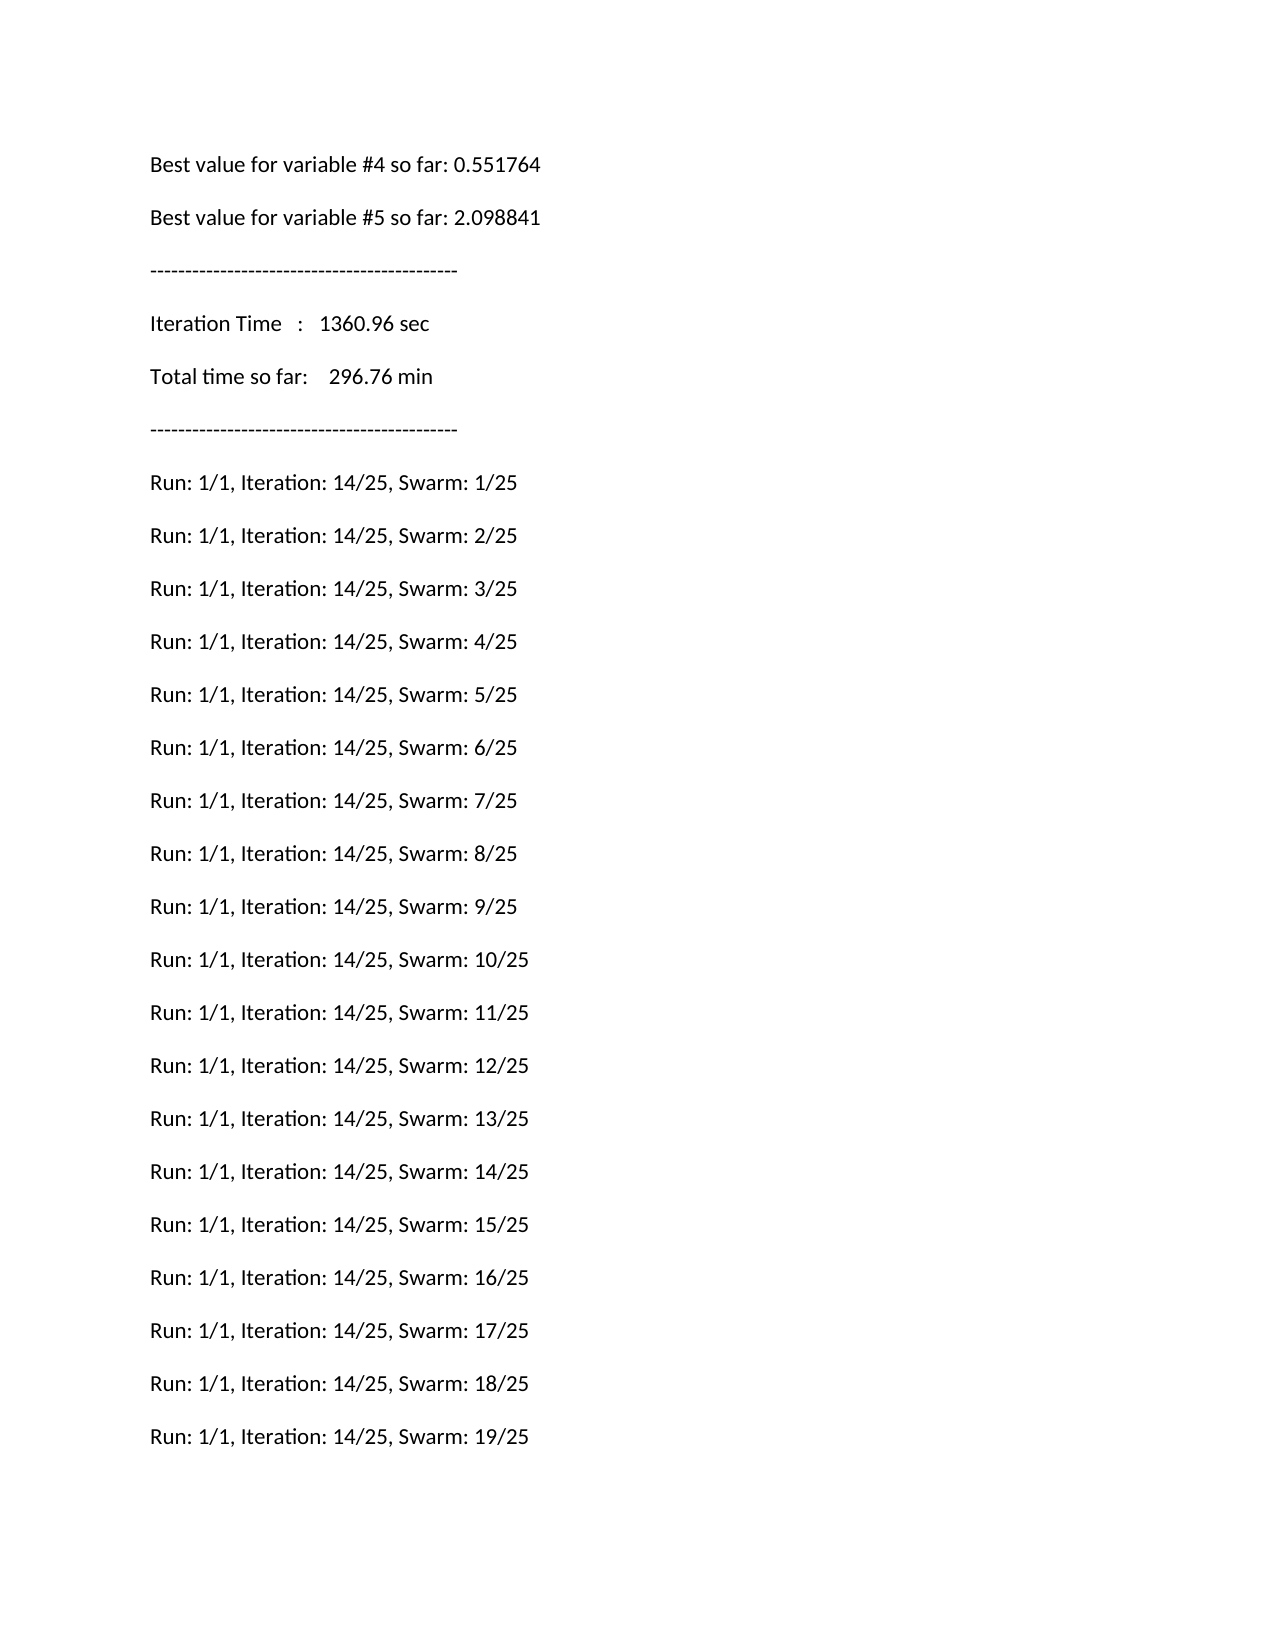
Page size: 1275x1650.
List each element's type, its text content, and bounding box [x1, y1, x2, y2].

text Best value for variable #5 so far: 2.098841 [150, 203, 1125, 231]
text Run: 1/1, Iteration: 14/25, Swarm: 3/25 [150, 574, 1125, 602]
text Run: 1/1, Iteration: 14/25, Swarm: 4/25 [150, 627, 1125, 655]
text Iteration Time : 1360.96 sec [150, 309, 1125, 337]
text Run: 1/1, Iteration: 14/25, Swarm: 2/25 [150, 521, 1125, 549]
text Run: 1/1, Iteration: 14/25, Swarm: 9/25 [150, 892, 1125, 920]
text Run: 1/1, Iteration: 14/25, Swarm: 16/25 [150, 1263, 1125, 1291]
text Run: 1/1, Iteration: 14/25, Swarm: 11/25 [150, 998, 1125, 1026]
text -------------------------------------------- [150, 256, 1125, 284]
text Run: 1/1, Iteration: 14/25, Swarm: 8/25 [150, 839, 1125, 867]
text Run: 1/1, Iteration: 14/25, Swarm: 15/25 [150, 1210, 1125, 1238]
text Run: 1/1, Iteration: 14/25, Swarm: 19/25 [150, 1422, 1125, 1451]
text Run: 1/1, Iteration: 14/25, Swarm: 5/25 [150, 680, 1125, 708]
text Total time so far: 296.76 min [150, 362, 1125, 390]
text Run: 1/1, Iteration: 14/25, Swarm: 13/25 [150, 1104, 1125, 1132]
text Run: 1/1, Iteration: 14/25, Swarm: 6/25 [150, 733, 1125, 761]
text Run: 1/1, Iteration: 14/25, Swarm: 18/25 [150, 1369, 1125, 1397]
text Run: 1/1, Iteration: 14/25, Swarm: 1/25 [150, 468, 1125, 496]
text Run: 1/1, Iteration: 14/25, Swarm: 17/25 [150, 1316, 1125, 1344]
text Best value for variable #4 so far: 0.551764 [150, 150, 1125, 178]
text Run: 1/1, Iteration: 14/25, Swarm: 7/25 [150, 786, 1125, 814]
text Run: 1/1, Iteration: 14/25, Swarm: 12/25 [150, 1051, 1125, 1079]
text -------------------------------------------- [150, 415, 1125, 443]
text Run: 1/1, Iteration: 14/25, Swarm: 10/25 [150, 945, 1125, 973]
text Run: 1/1, Iteration: 14/25, Swarm: 14/25 [150, 1157, 1125, 1185]
